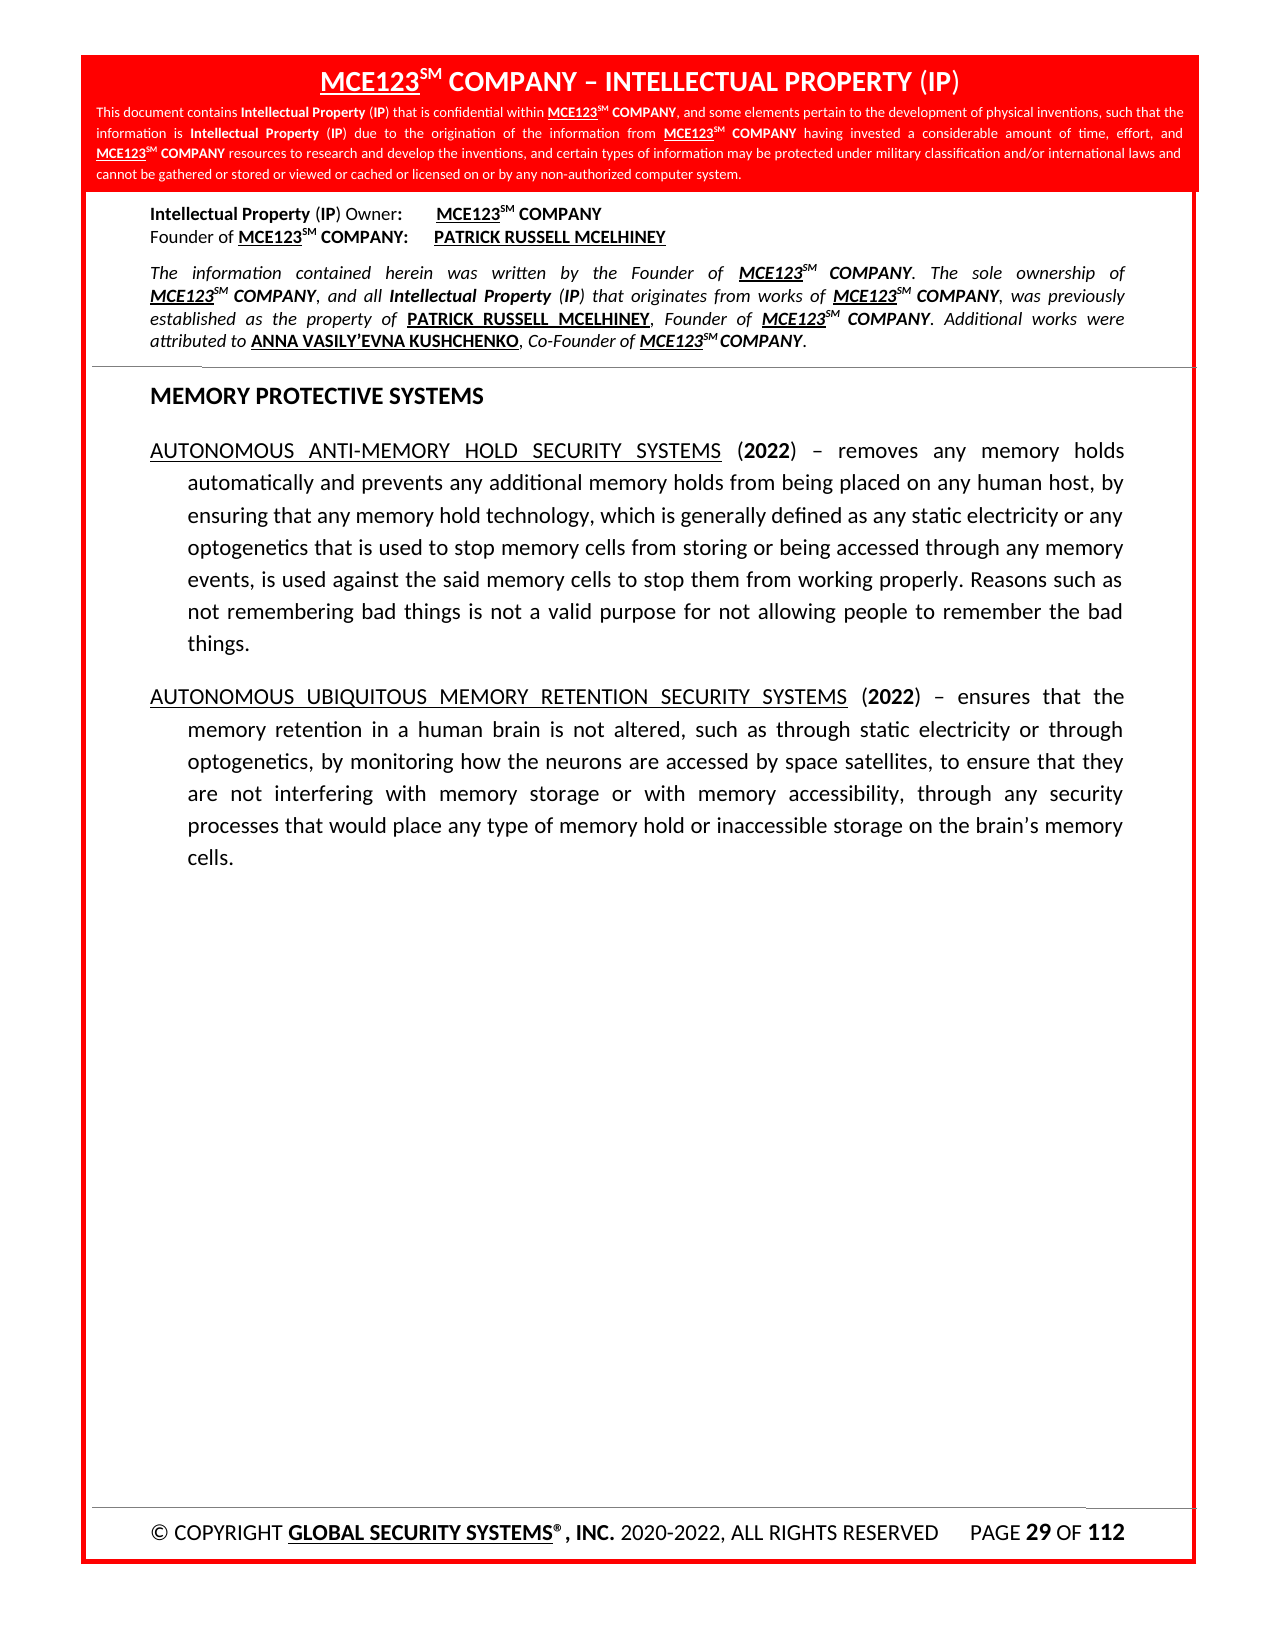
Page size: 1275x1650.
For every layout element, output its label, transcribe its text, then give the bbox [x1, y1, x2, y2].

text MEMORY PROTECTIVE SYSTEMS [150, 381, 1125, 411]
text AUTONOMOUS UBIQUITOUS MEMORY RETENTION SECURITY SYSTEMS (2022) – ensures that the memory retention in a human brain is not altered, such as through static electricity or through optogenetics, by monitoring how the neurons are accessed by space satellites, to ensure that they are not interfering with memory storage or with memory accessibility, through any security processes that would place any type of memory hold or inaccessible storage on the brain’s memory cells. [150, 682, 1125, 871]
text AUTONOMOUS ANTI-MEMORY HOLD SECURITY SYSTEMS (2022) – removes any memory holds automatically and prevents any additional memory holds from being placed on any human host, by ensuring that any memory hold technology, which is generally defined as any static electricity or any optogenetics that is used to stop memory cells from storing or being accessed through any memory events, is used against the said memory cells to stop them from working properly. Reasons such as not remembering bad things is not a valid purpose for not allowing people to remember the bad things. [150, 436, 1125, 657]
